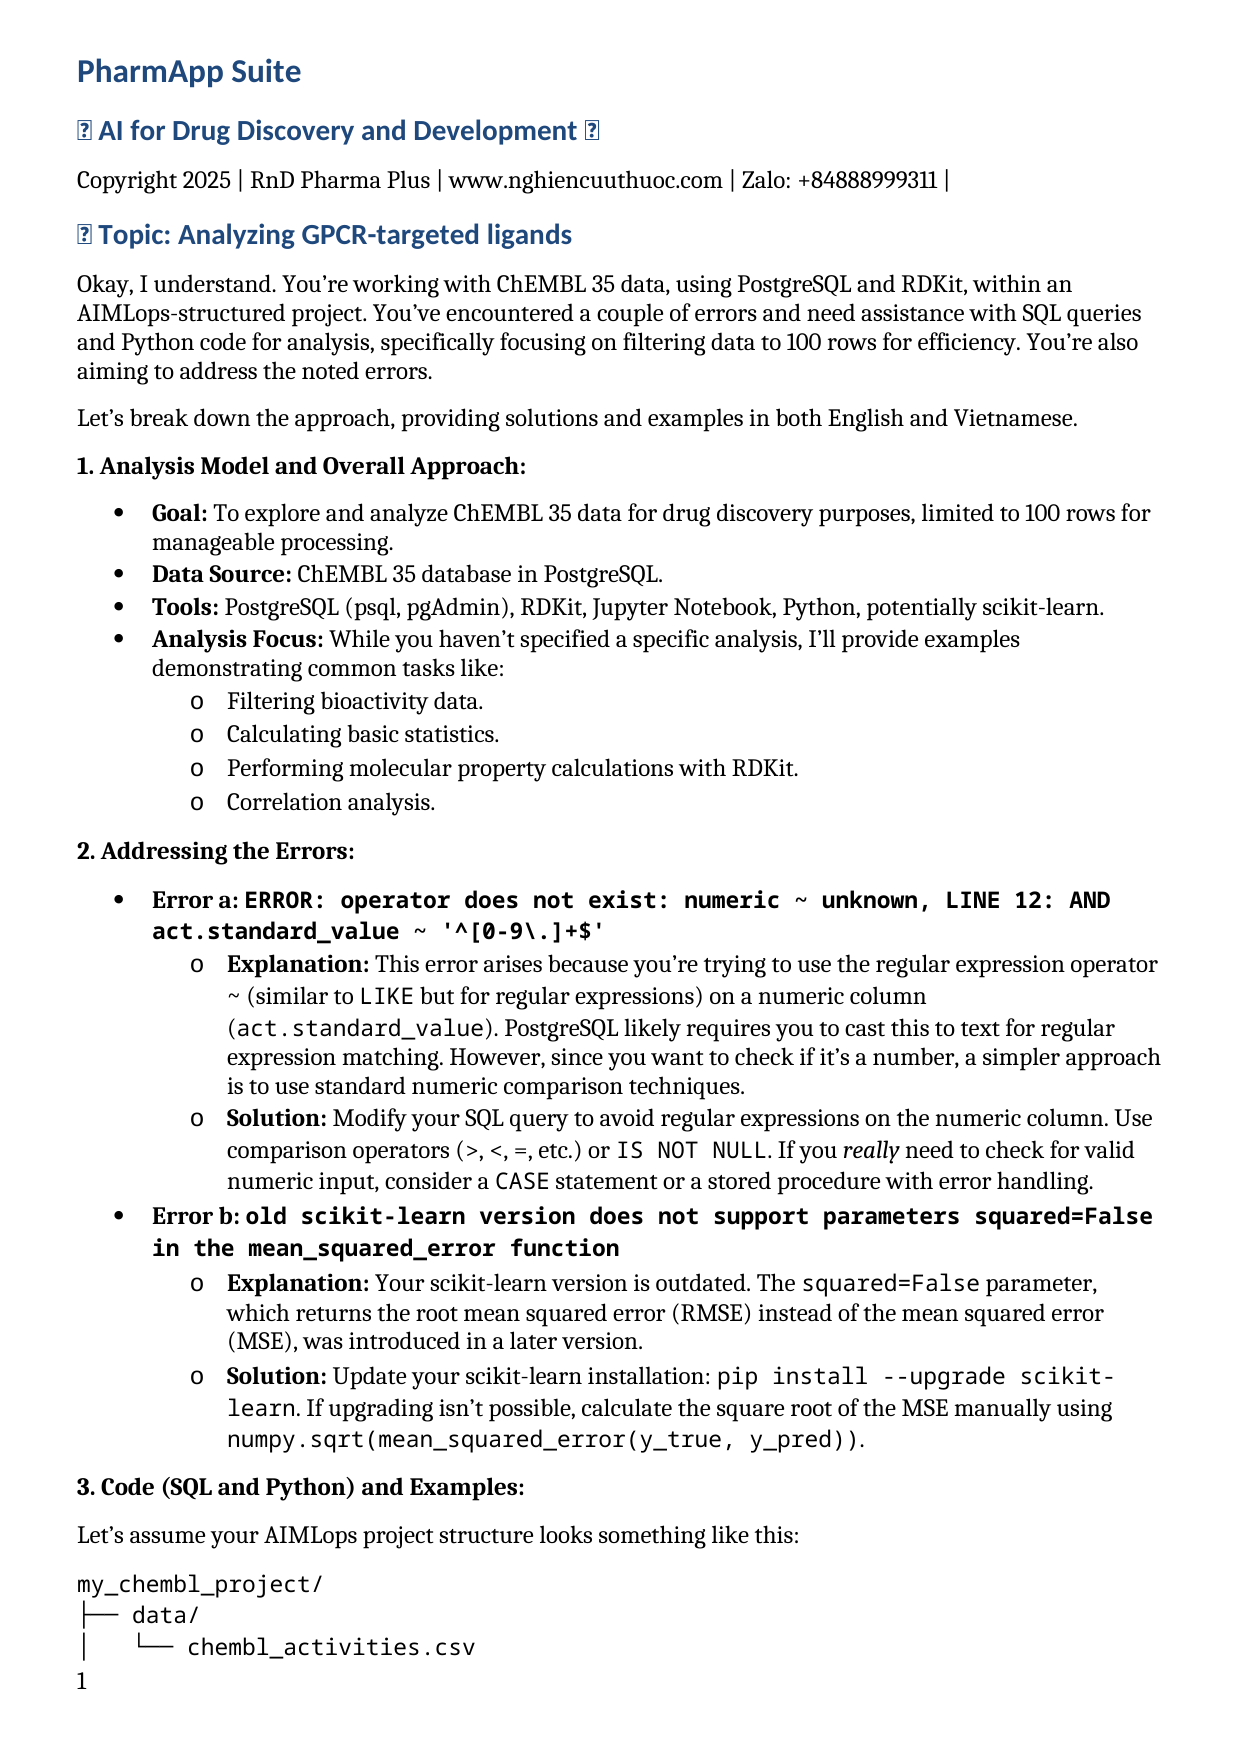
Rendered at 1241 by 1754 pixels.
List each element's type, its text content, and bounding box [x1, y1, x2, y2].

subtitle PharmApp Suite [77, 50, 1163, 91]
text Let’s break down the approach, providing solutions and examples in both English and Vietnamese. [77, 404, 1163, 433]
list Performing molecular property calculations with RDKit. [189, 754, 1163, 784]
list Error b: old scikit-learn version does not support parameters squared=False in the mean_squared_error function [114, 1200, 1163, 1263]
list Filtering bioactivity data. [189, 687, 1163, 717]
list Explanation: This error arises because you’re trying to use the regular expression operator ~ (similar to LIKE but for regular expressions) on a numeric column (act.standard_value). PostgreSQL likely requires you to cast this to text for regular expression matching. However, since you want to check if it’s a number, a simpler approach is to use standard numeric comparison techniques. [189, 950, 1163, 1100]
list Solution: Update your scikit-learn installation: pip install --upgrade scikit-learn. If upgrading isn’t possible, calculate the square root of the MSE manually using numpy.sqrt(mean_squared_error(y_true, y_pred)). [189, 1360, 1163, 1454]
text 3. Code (SQL and Python) and Examples: [77, 1473, 1163, 1502]
list Solution: Modify your SQL query to avoid regular expressions on the numeric column. Use comparison operators (>, <, =, etc.) or IS NOT NULL. If you really need to check for valid numeric input, consider a CASE statement or a stored procedure with error handling. [189, 1104, 1163, 1197]
subtitle 🧠 AI for Drug Discovery and Development 🧪 [77, 112, 1163, 148]
text Let’s assume your AIMLops project structure looks something like this: [77, 1521, 1163, 1549]
list Error a: ERROR: operator does not exist: numeric ~ unknown, LINE 12: AND act.standard_value ~ '^[0-9\.]+$' [114, 884, 1163, 947]
subtitle 🧩 Topic: Analyzing GPCR-targeted ligands [77, 216, 1163, 252]
list Correlation analysis. [189, 788, 1163, 818]
list Tools: PostgreSQL (psql, pgAdmin), RDKit, Jupyter Notebook, Python, potentially scikit-learn. [114, 593, 1163, 622]
list Goal: To explore and analyze ChEMBL 35 data for drug discovery purposes, limited to 100 rows for manageable processing. [114, 499, 1163, 557]
text 2. Addressing the Errors: [77, 837, 1163, 865]
text Copyright 2025 | RnD Pharma Plus | www.nghiencuuthuoc.com | Zalo: +84888999311 | [77, 166, 1163, 195]
list Data Source: ChEMBL 35 database in PostgreSQL. [114, 560, 1163, 589]
list Analysis Focus: While you haven’t specified a specific analysis, I’ll provide examples demonstrating common tasks like: [114, 625, 1163, 683]
text 1. Analysis Model and Overall Approach: [77, 452, 1163, 480]
text Okay, I understand. You’re working with ChEMBL 35 data, using PostgreSQL and RDKit, within an AIMLops-structured project. You’ve encountered a couple of errors and need assistance with SQL queries and Python code for analysis, specifically focusing on filtering data to 100 rows for efficiency. You’re also aiming to address the noted errors. [77, 270, 1163, 385]
list Explanation: Your scikit-learn version is outdated. The squared=False parameter, which returns the root mean squared error (RMSE) instead of the mean squared error (MSE), was introduced in a later version. [189, 1267, 1163, 1356]
list Calculating basic statistics. [189, 720, 1163, 750]
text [77, 1568, 1163, 1662]
